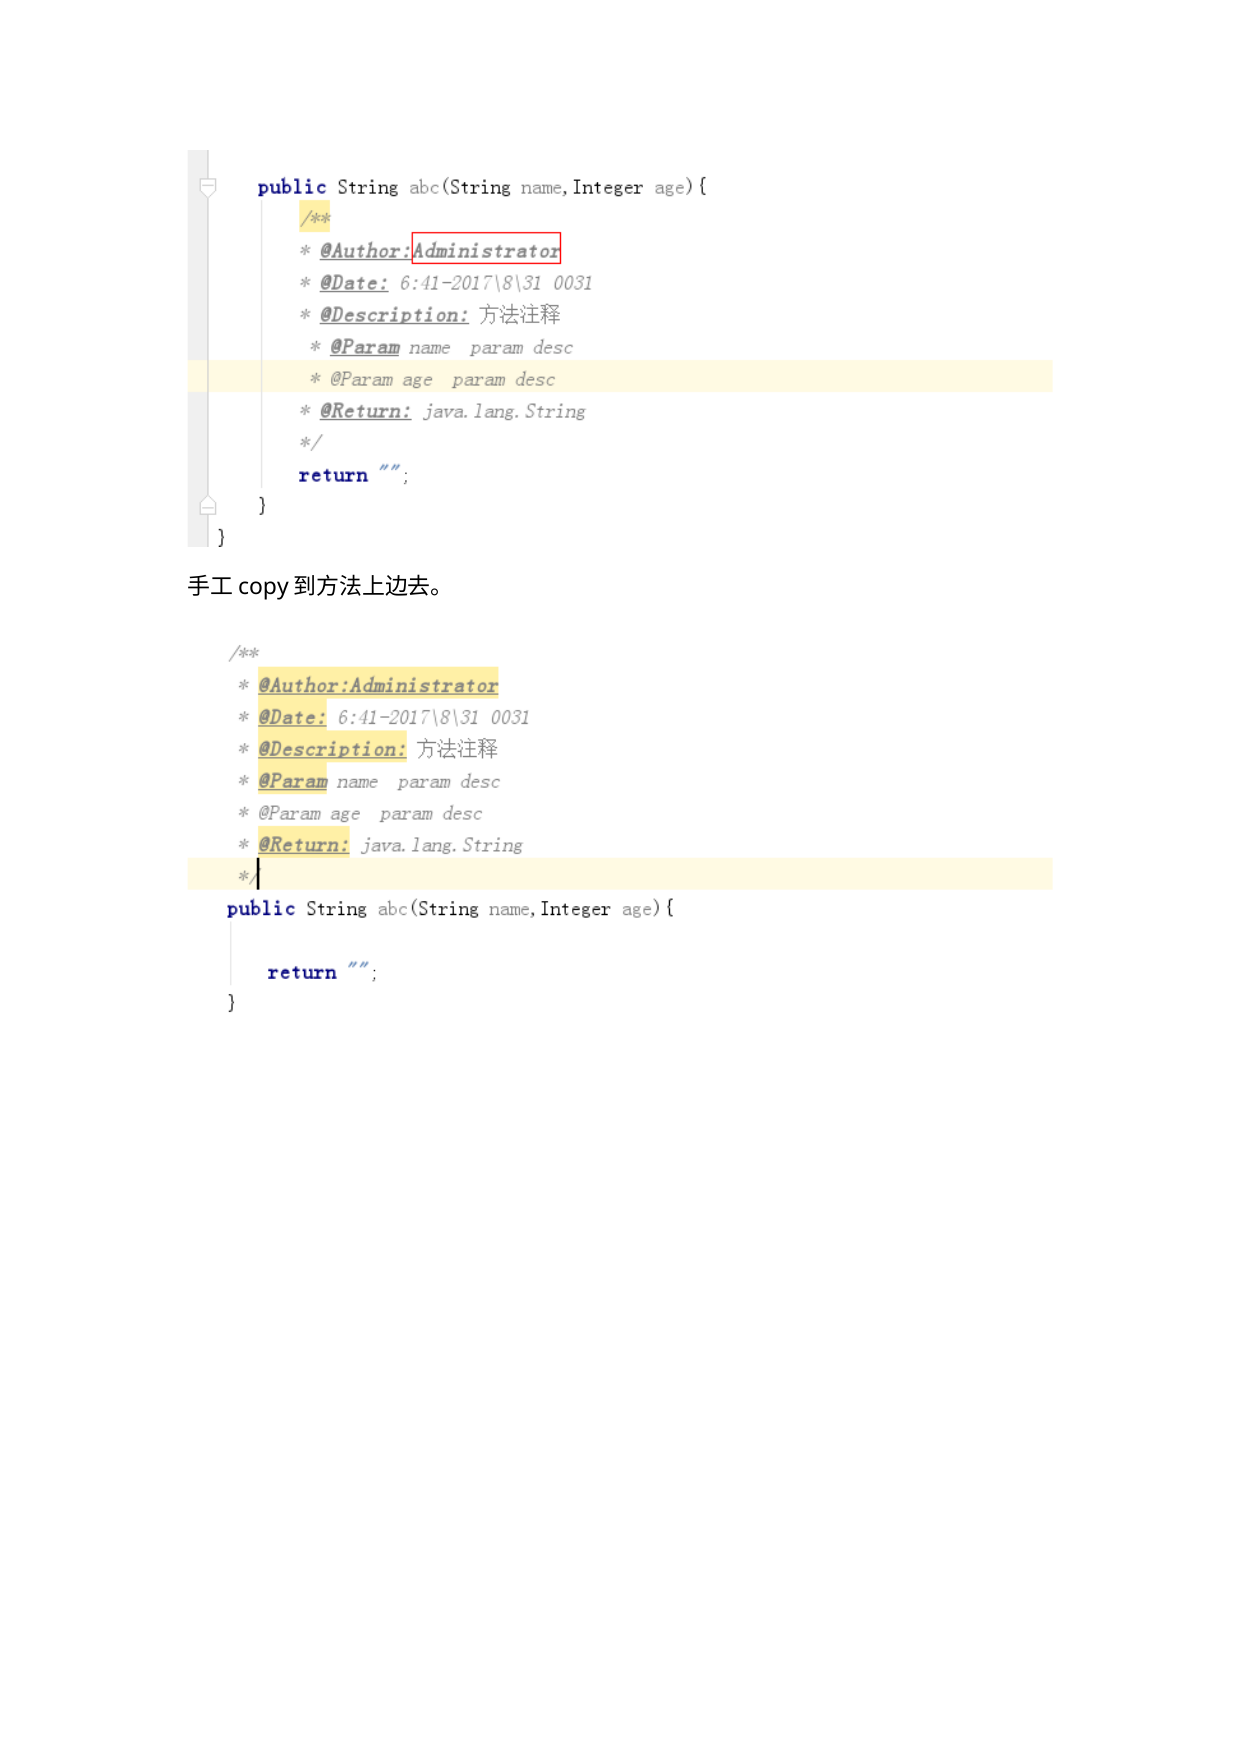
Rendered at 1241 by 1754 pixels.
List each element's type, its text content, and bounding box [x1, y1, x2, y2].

text 手工copy到方法上边去。 [187, 568, 1053, 601]
picture [187, 621, 1053, 1021]
picture [187, 150, 1053, 547]
